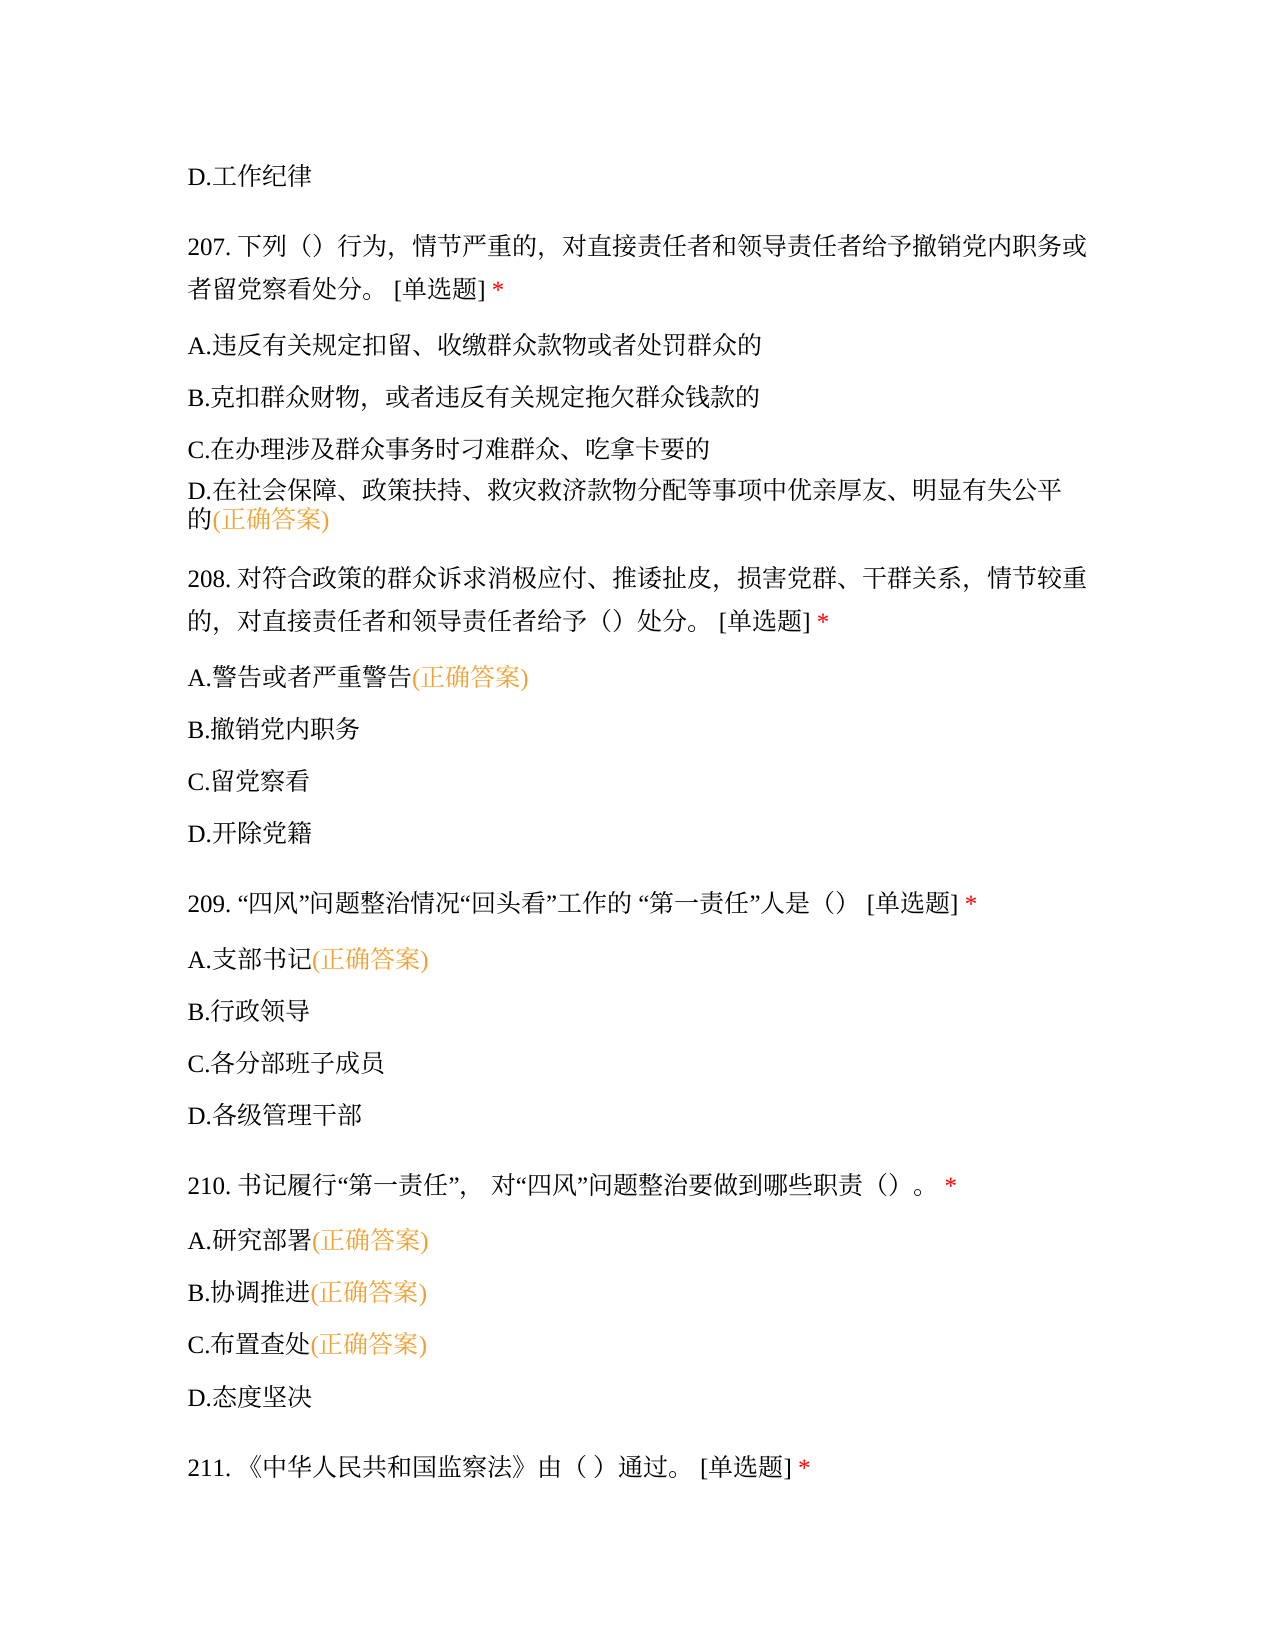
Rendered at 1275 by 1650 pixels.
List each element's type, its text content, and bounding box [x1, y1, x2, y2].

table_cell D.态度坚决 [177, 1372, 1075, 1422]
table_cell D.各级管理干部 [177, 1090, 1075, 1141]
table_cell B.撤销党内职务 [177, 704, 1075, 755]
table_cell D.工作纪律 [177, 152, 1075, 202]
table_header A.支部书记(正确答案) [177, 934, 1075, 984]
table_cell D.在社会保障、政策扶持、救灾救济款物分配等事项中优亲厚友、明显有失公平的(正确答案) [177, 477, 1075, 534]
text 209. “四风”问题整治情况“回头看”工作的 “第一责任”人是（） [单选题] * [187, 889, 1087, 918]
text 207. 下列（）行为，情节严重的，对直接责任者和领导责任者给予撤销党内职务或者留党察看处分。 [单选题] * [187, 232, 1087, 304]
table_cell C.布置查处(正确答案) [177, 1320, 1075, 1370]
table_cell B.行政领导 [177, 986, 1075, 1036]
table_header A.违反有关规定扣留、收缴群众款物或者处罚群众的 [177, 320, 1075, 371]
table_cell C.在办理涉及群众事务时刁难群众、吃拿卡要的 [177, 425, 1075, 475]
table_cell C.留党察看 [177, 756, 1075, 807]
table_cell B.克扣群众财物，或者违反有关规定拖欠群众钱款的 [177, 372, 1075, 423]
table_cell C.各分部班子成员 [177, 1038, 1075, 1088]
text 208. 对符合政策的群众诉求消极应付、推诿扯皮，损害党群、干群关系，情节较重的，对直接责任者和领导责任者给予（）处分。 [单选题] * [187, 564, 1087, 636]
text 211. 《中华人民共和国监察法》由（ ）通过。 [单选题] * [187, 1453, 1087, 1481]
table_header A.研究部署(正确答案) [177, 1216, 1075, 1266]
table_header A.警告或者严重警告(正确答案) [177, 652, 1075, 703]
table_cell D.开除党籍 [177, 808, 1075, 859]
text 210. 书记履行“第一责任”， 对“四风”问题整治要做到哪些职责（）。 * [187, 1171, 1087, 1200]
table_cell B.协调推进(正确答案) [177, 1268, 1075, 1318]
